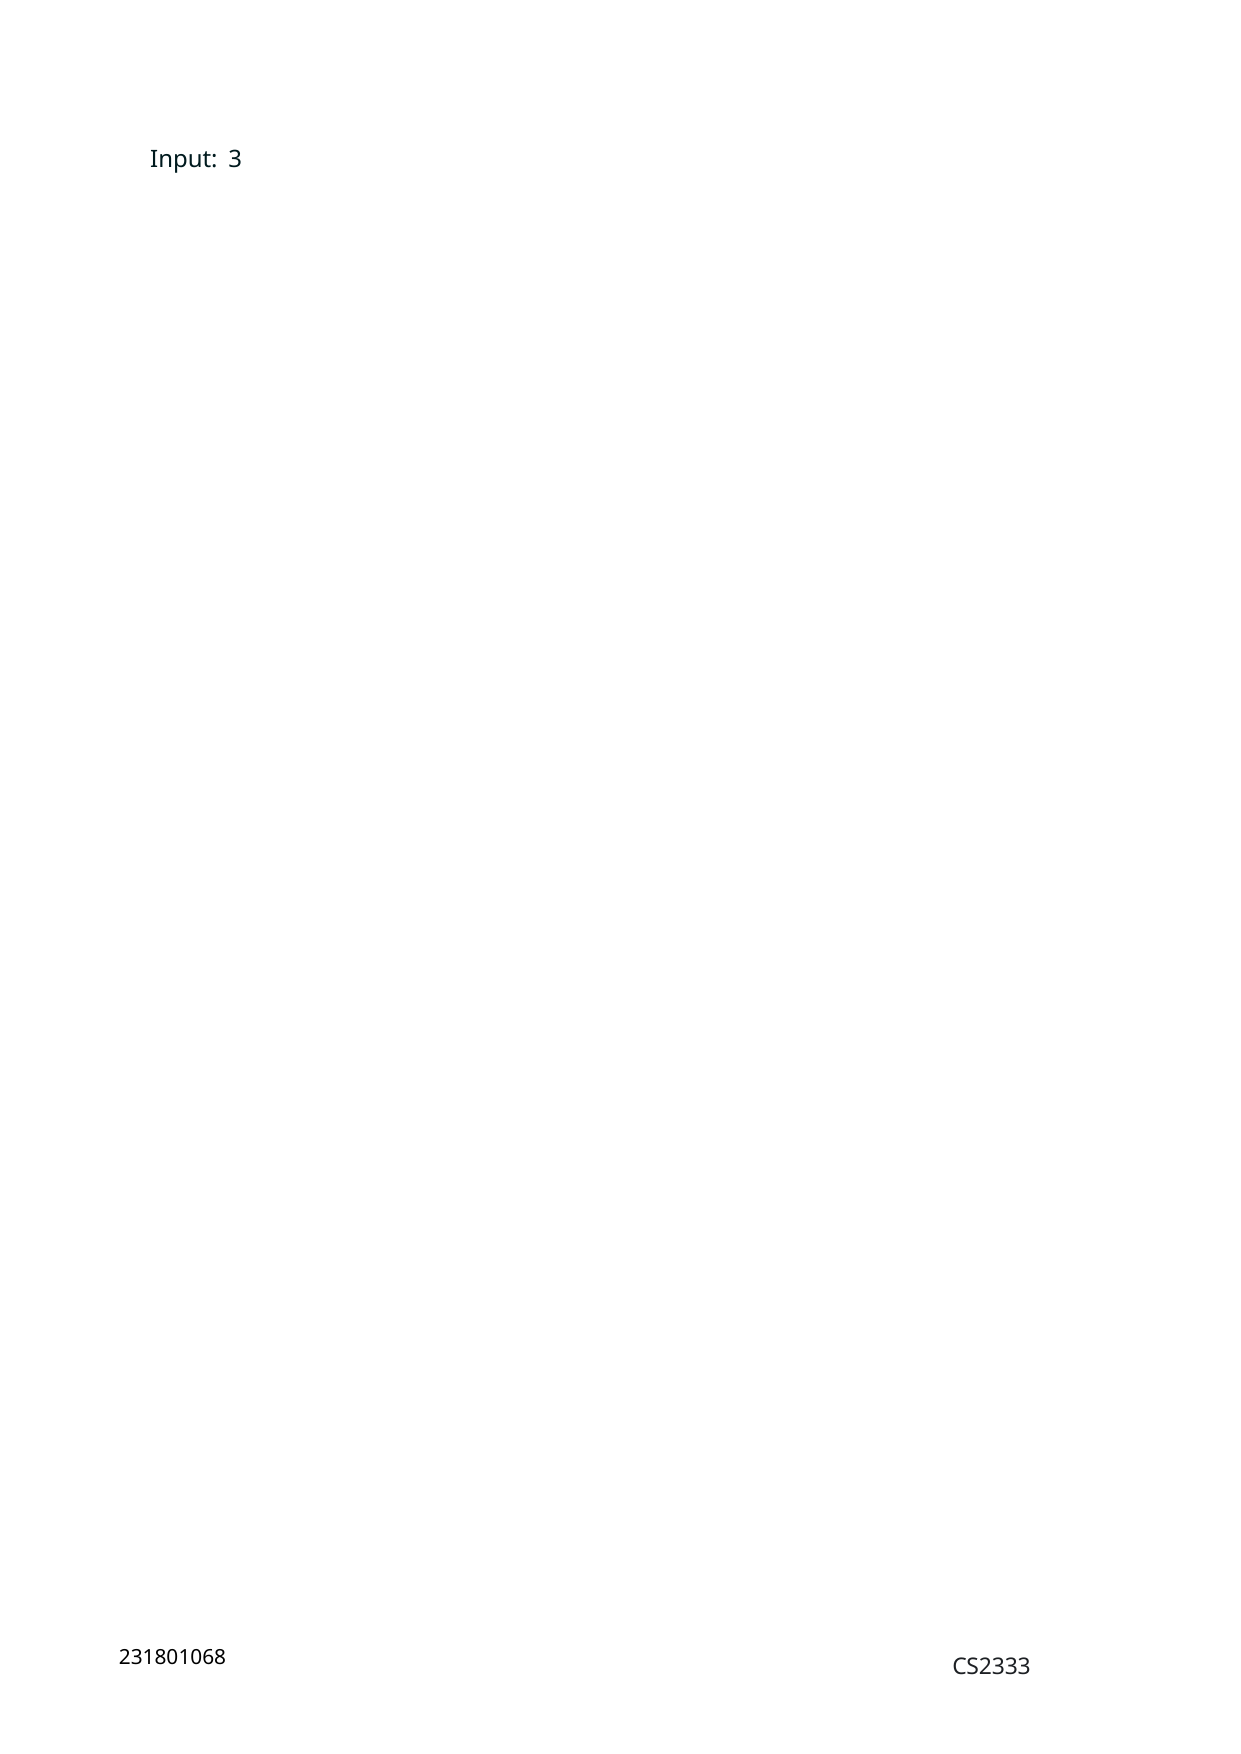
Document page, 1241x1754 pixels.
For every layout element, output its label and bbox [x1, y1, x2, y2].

text [150, 142, 319, 174]
